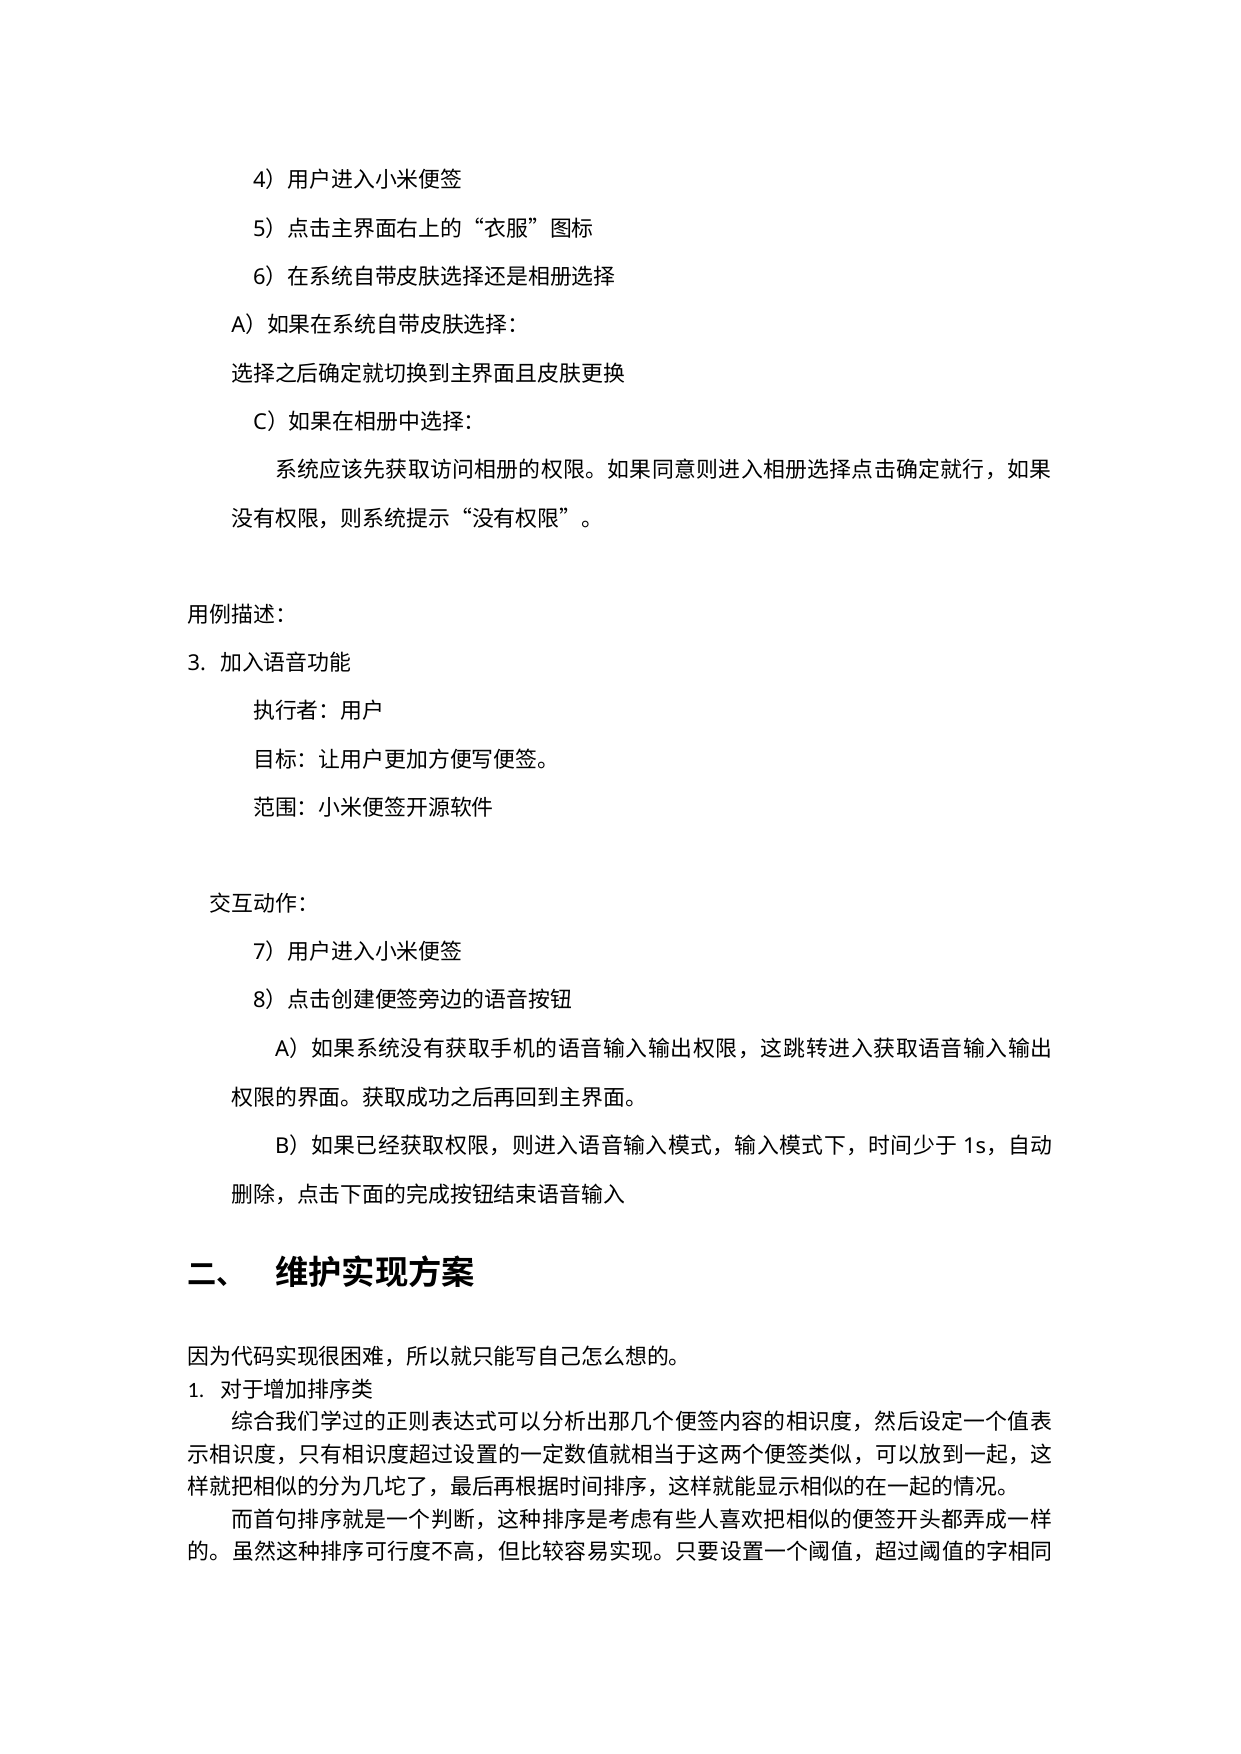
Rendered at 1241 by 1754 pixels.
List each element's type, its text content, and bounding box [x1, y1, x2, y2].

list A）如果在系统自带皮肤选择： [187, 307, 1053, 339]
subtitle 维护实现方案 [187, 1237, 1053, 1302]
list 如果已经获取权限，则进入语音输入模式，输入模式下，时间少于1s，自动删除，点击下面的完成按钮结束语音输入 [231, 1128, 1053, 1209]
list 对于增加排序类 [187, 1371, 1053, 1404]
list 用例描述： [187, 596, 1053, 629]
list 执行者：用户 [209, 693, 1053, 726]
list 点击创建便签旁边的语音按钮 [209, 982, 1053, 1015]
list 如果系统没有获取手机的语音输入输出权限，这跳转进入获取语音输入输出权限的界面。获取成功之后再回到主界面。 [231, 1031, 1053, 1112]
list 加入语音功能 [187, 645, 1053, 677]
list 系统应该先获取访问相册的权限。如果同意则进入相册选择点击确定就行，如果没有权限，则系统提示“没有权限”。 [231, 452, 1053, 533]
list 交互动作： [209, 886, 1053, 918]
list 选择之后确定就切换到主界面且皮肤更换 [187, 355, 1053, 388]
list 用户进入小米便签 [209, 934, 1053, 966]
list 用户进入小米便签 [209, 162, 1053, 194]
list 范围：小米便签开源软件 [209, 790, 1053, 822]
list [187, 1501, 1053, 1566]
text 因为代码实现很困难，所以就只能写自己怎么想的。 [187, 1339, 1053, 1371]
list 目标：让用户更加方便写便签。 [209, 741, 1053, 774]
list 综合我们学过的正则表达式可以分析出那几个便签内容的相识度，然后设定一个值表示相识度，只有相识度超过设置的一定数值就相当于这两个便签类似，可以放到一起，这样就把相似的分为几坨了，最后再根据时间排序，这样就能显示相似的在一起的情况。 [187, 1404, 1053, 1501]
list 在系统自带皮肤选择还是相册选择 [209, 259, 1053, 291]
list 如果在相册中选择： [209, 404, 1053, 436]
list 点击主界面右上的“衣服”图标 [209, 210, 1053, 243]
